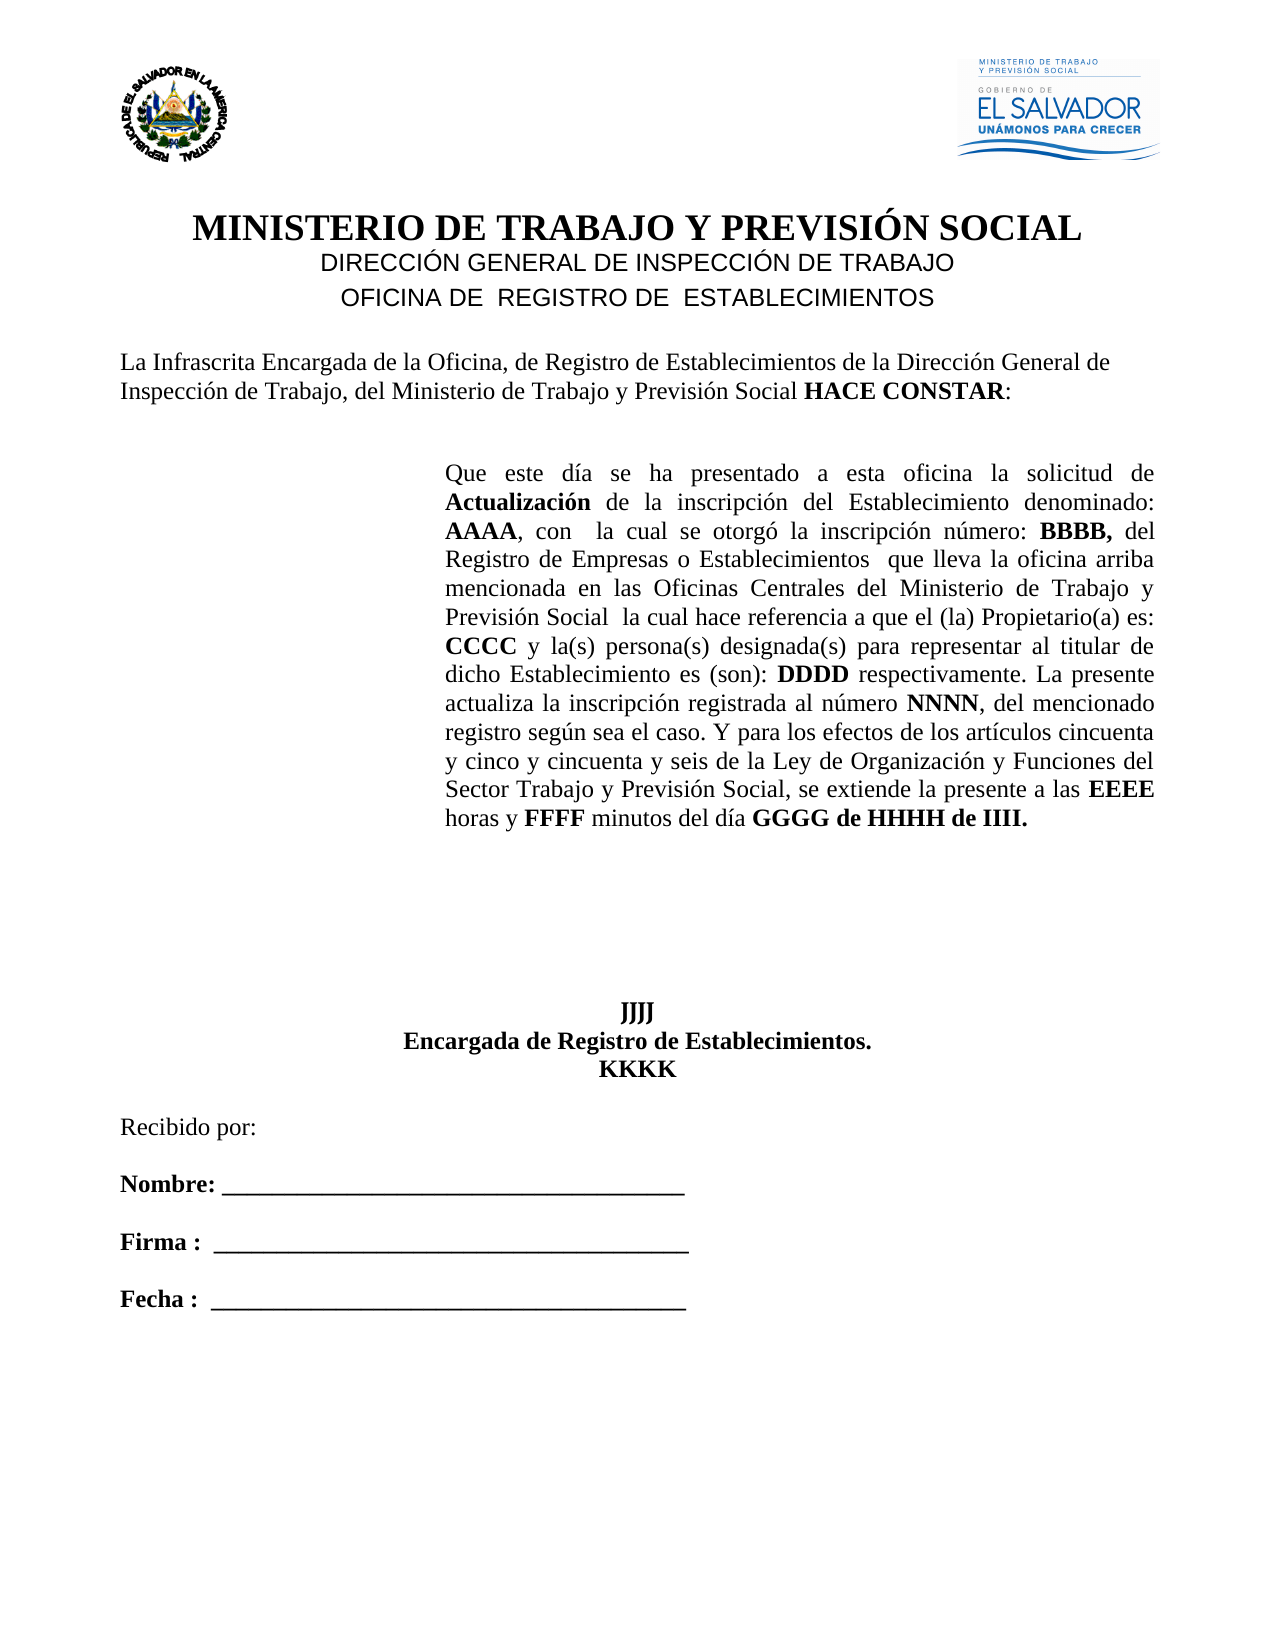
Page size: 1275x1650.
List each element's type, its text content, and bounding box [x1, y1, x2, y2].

picture [957, 59, 1161, 160]
subtitle OFICINA DE REGISTRO DE ESTABLECIMIENTOS [120, 283, 1155, 312]
text La Infrascrita Encargada de la Oficina, de Registro de Establecimientos de la Dirección General de Inspección de Trabajo, del Ministerio de Trabajo y Previsión Social HACE CONSTAR: [120, 347, 1155, 404]
text Que este día se ha presentado a esta oficina la solicitud de Actualización de la inscripción del Establecimiento denominado: AAAA, con la cual se otorgó la inscripción número: BBBB, del Registro de Empresas o Establecimientos que lleva la oficina arriba mencionada en las Oficinas Centrales del Ministerio de Trabajo y Previsión Social la cual hace referencia a que el (la) Propietario(a) es: CCCC y la(s) persona(s) designada(s) para representar al titular de dicho Establecimiento es (son): DDDD respectivamente. La presente actualiza la inscripción registrada al número NNNN, del mencionado registro según sea el caso. Y para los efectos de los artículos cincuenta y cinco y cincuenta y seis de la Ley de Organización y Funciones del Sector Trabajo y Previsión Social, se extiende la presente a las EEEE horas y FFFF minutos del día GGGG de HHHH de IIII. [445, 458, 1155, 832]
text Encargada de Registro de Establecimientos. [120, 1026, 1155, 1054]
text JJJJ [120, 997, 1155, 1026]
text Nombre: _____________________________________ [120, 1169, 1155, 1198]
picture [120, 64, 228, 163]
text KKKK [120, 1054, 1155, 1083]
text Fecha : ______________________________________ [120, 1284, 1155, 1313]
subtitle DIRECCIÓN GENERAL DE INSPECCIÓN DE TRABAJO [120, 248, 1155, 277]
text Firma : ______________________________________ [120, 1227, 1155, 1256]
text Recibido por: [120, 1112, 1155, 1141]
text MINISTERIO DE TRABAJO Y PREVISIÓN SOCIAL [120, 205, 1155, 248]
